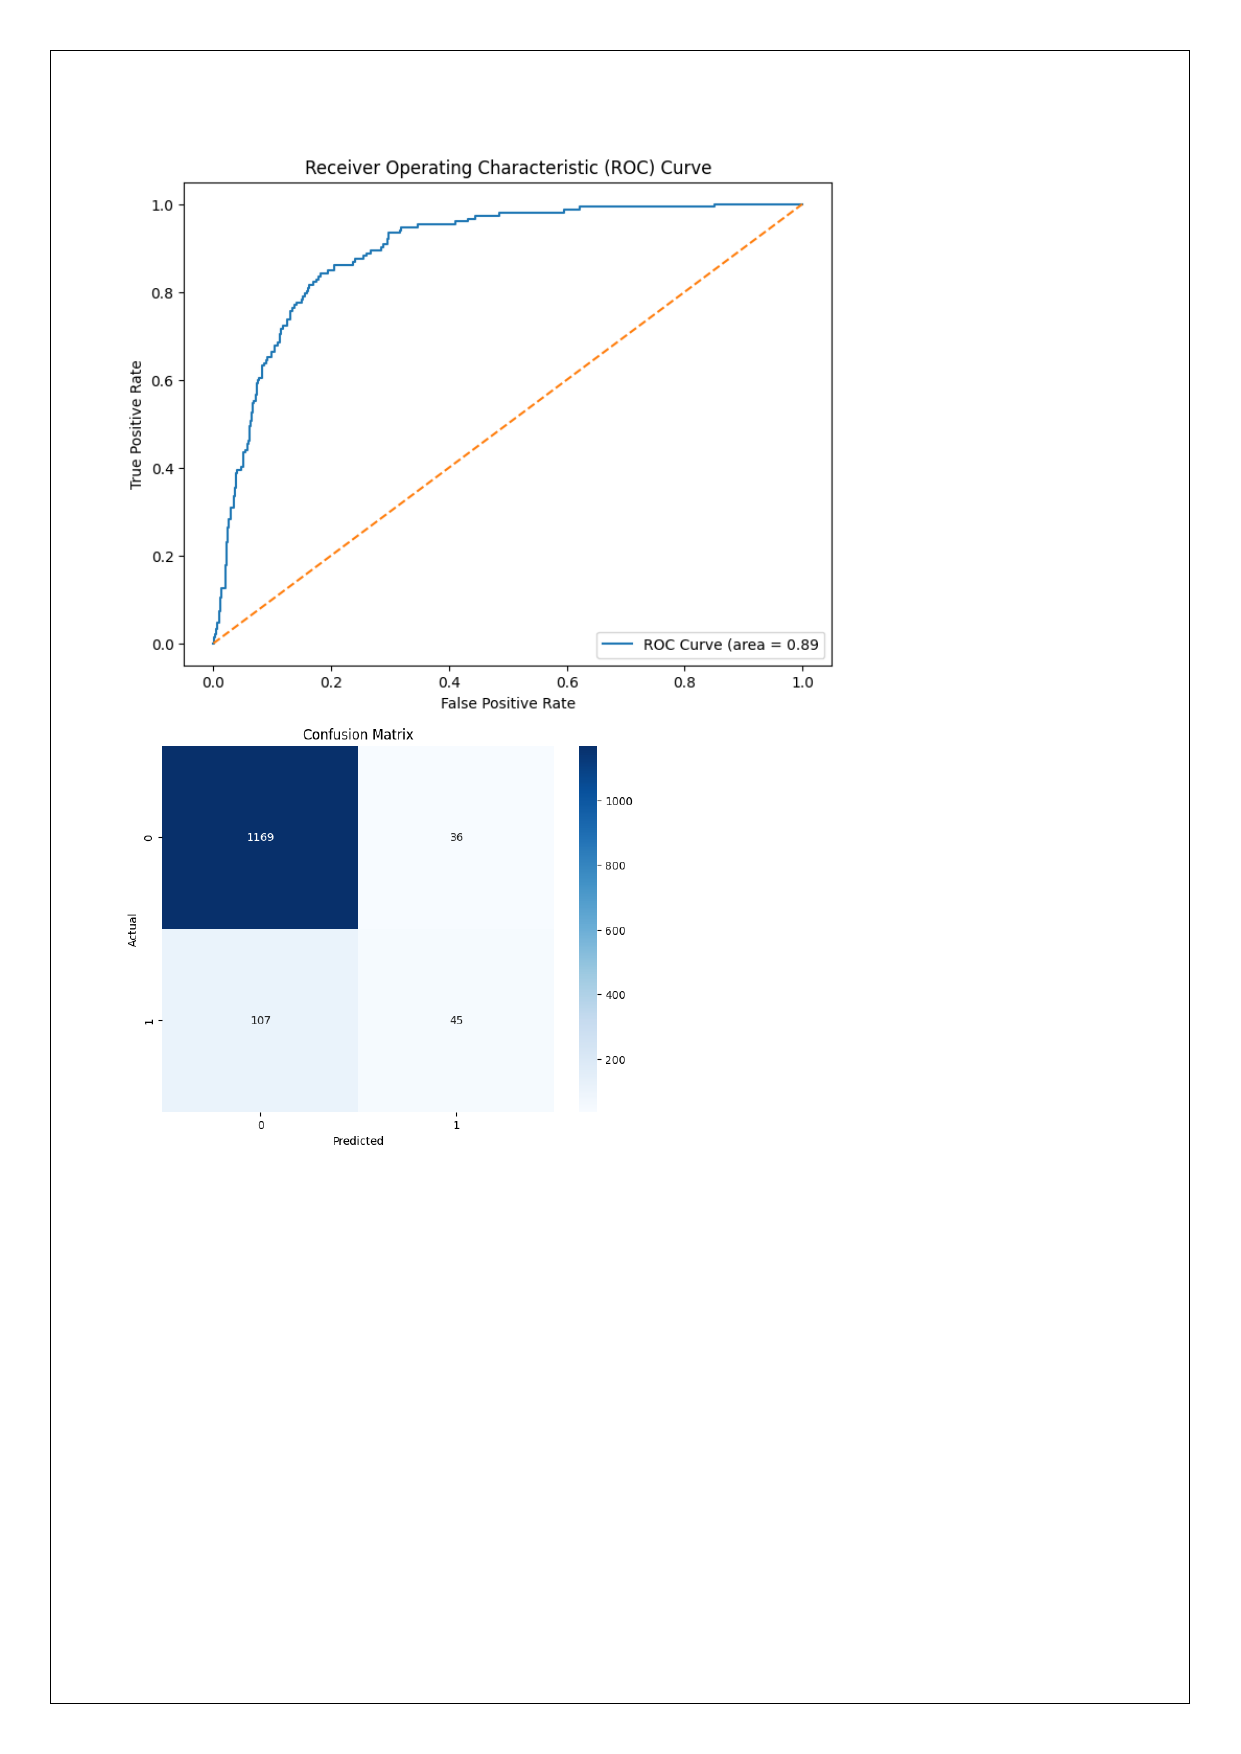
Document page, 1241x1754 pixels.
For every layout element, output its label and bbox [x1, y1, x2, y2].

picture [120, 150, 842, 1154]
